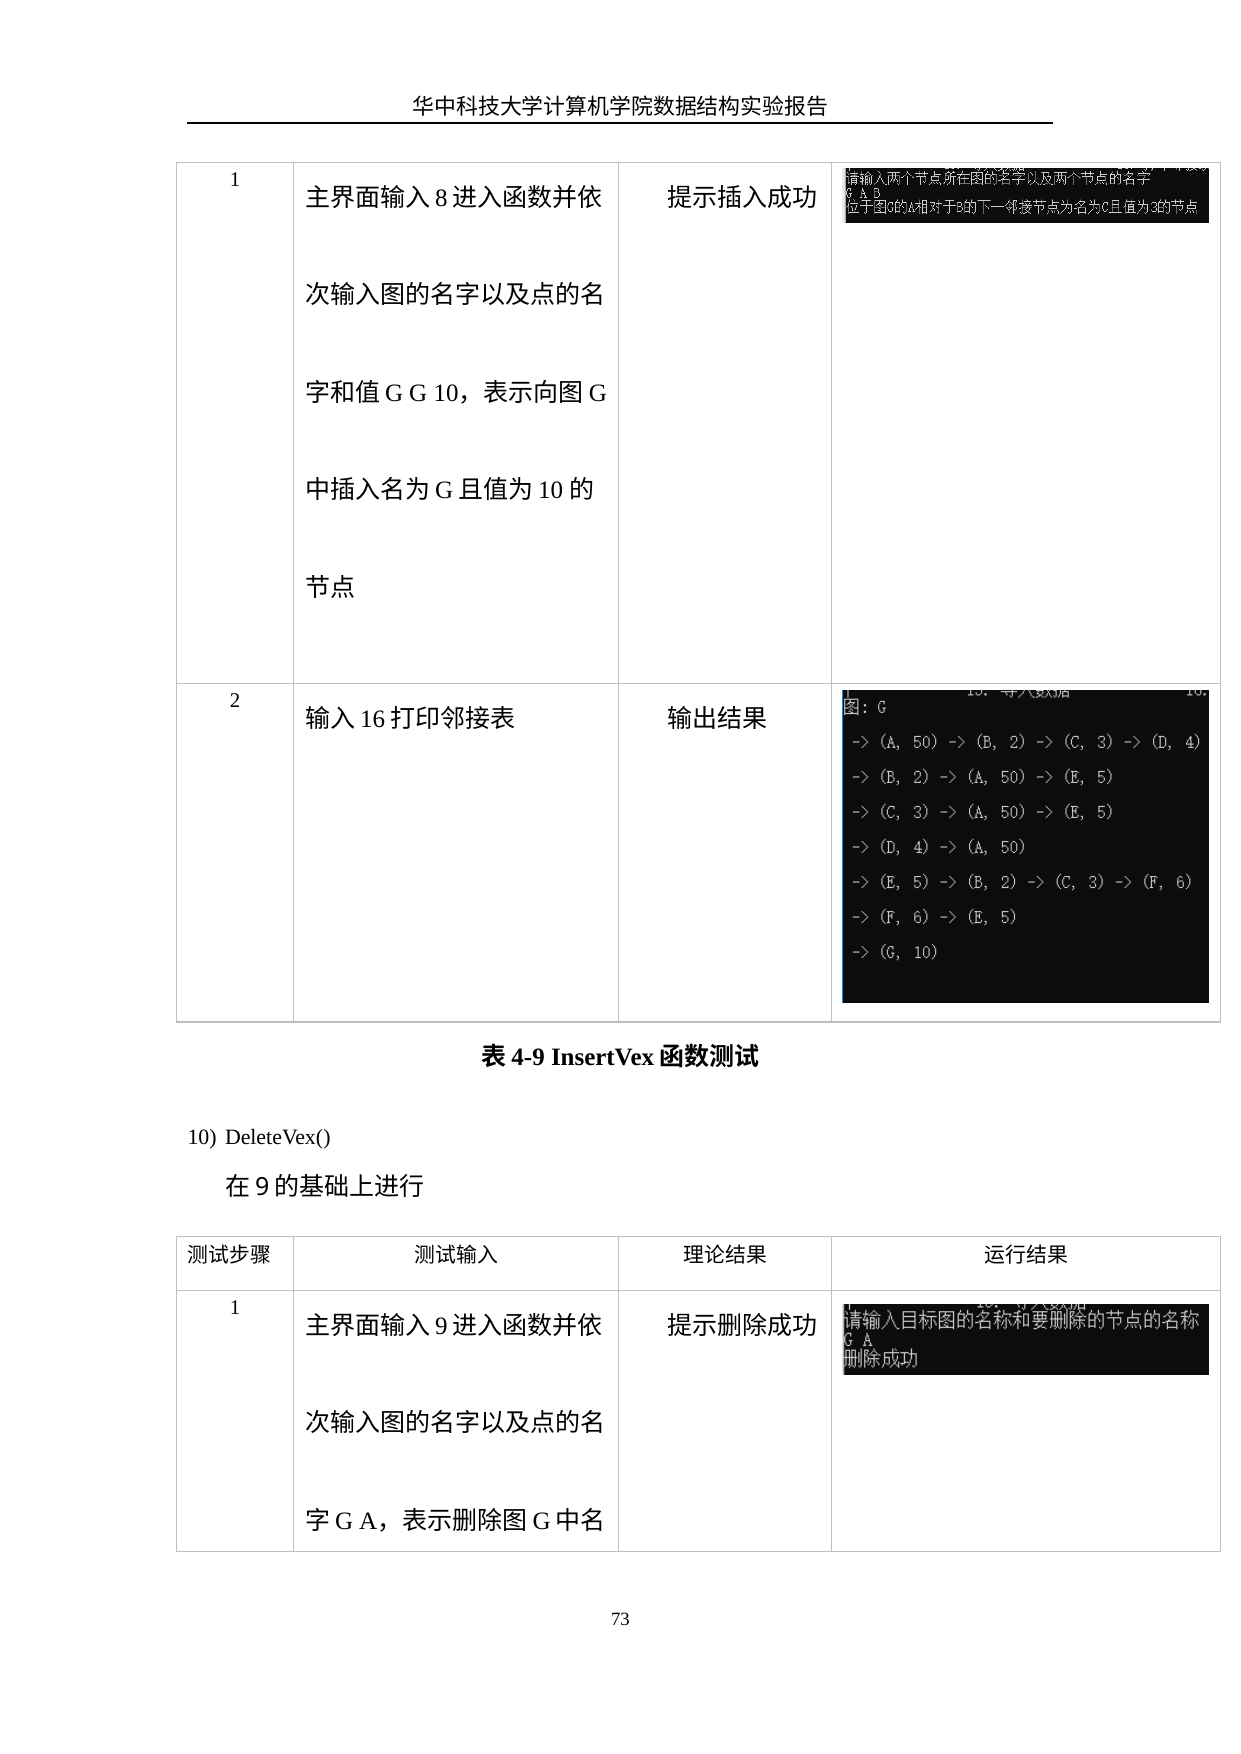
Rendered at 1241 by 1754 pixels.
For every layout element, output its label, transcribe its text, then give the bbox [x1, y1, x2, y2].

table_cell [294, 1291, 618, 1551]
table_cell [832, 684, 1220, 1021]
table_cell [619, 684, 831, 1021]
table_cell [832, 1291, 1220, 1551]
text 表4-9 InsertVex函数测试 [187, 1023, 1053, 1087]
picture [842, 168, 1209, 223]
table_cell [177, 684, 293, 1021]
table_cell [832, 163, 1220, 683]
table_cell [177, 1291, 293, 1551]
picture [842, 690, 1209, 1003]
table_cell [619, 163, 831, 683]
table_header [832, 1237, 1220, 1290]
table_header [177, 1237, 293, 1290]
picture [842, 1304, 1209, 1375]
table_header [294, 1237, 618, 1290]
list DeleteVex() [187, 1120, 1053, 1152]
text 在9的基础上进行 [225, 1152, 1053, 1217]
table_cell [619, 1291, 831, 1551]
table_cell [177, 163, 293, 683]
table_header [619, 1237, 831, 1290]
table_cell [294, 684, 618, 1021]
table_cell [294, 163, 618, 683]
